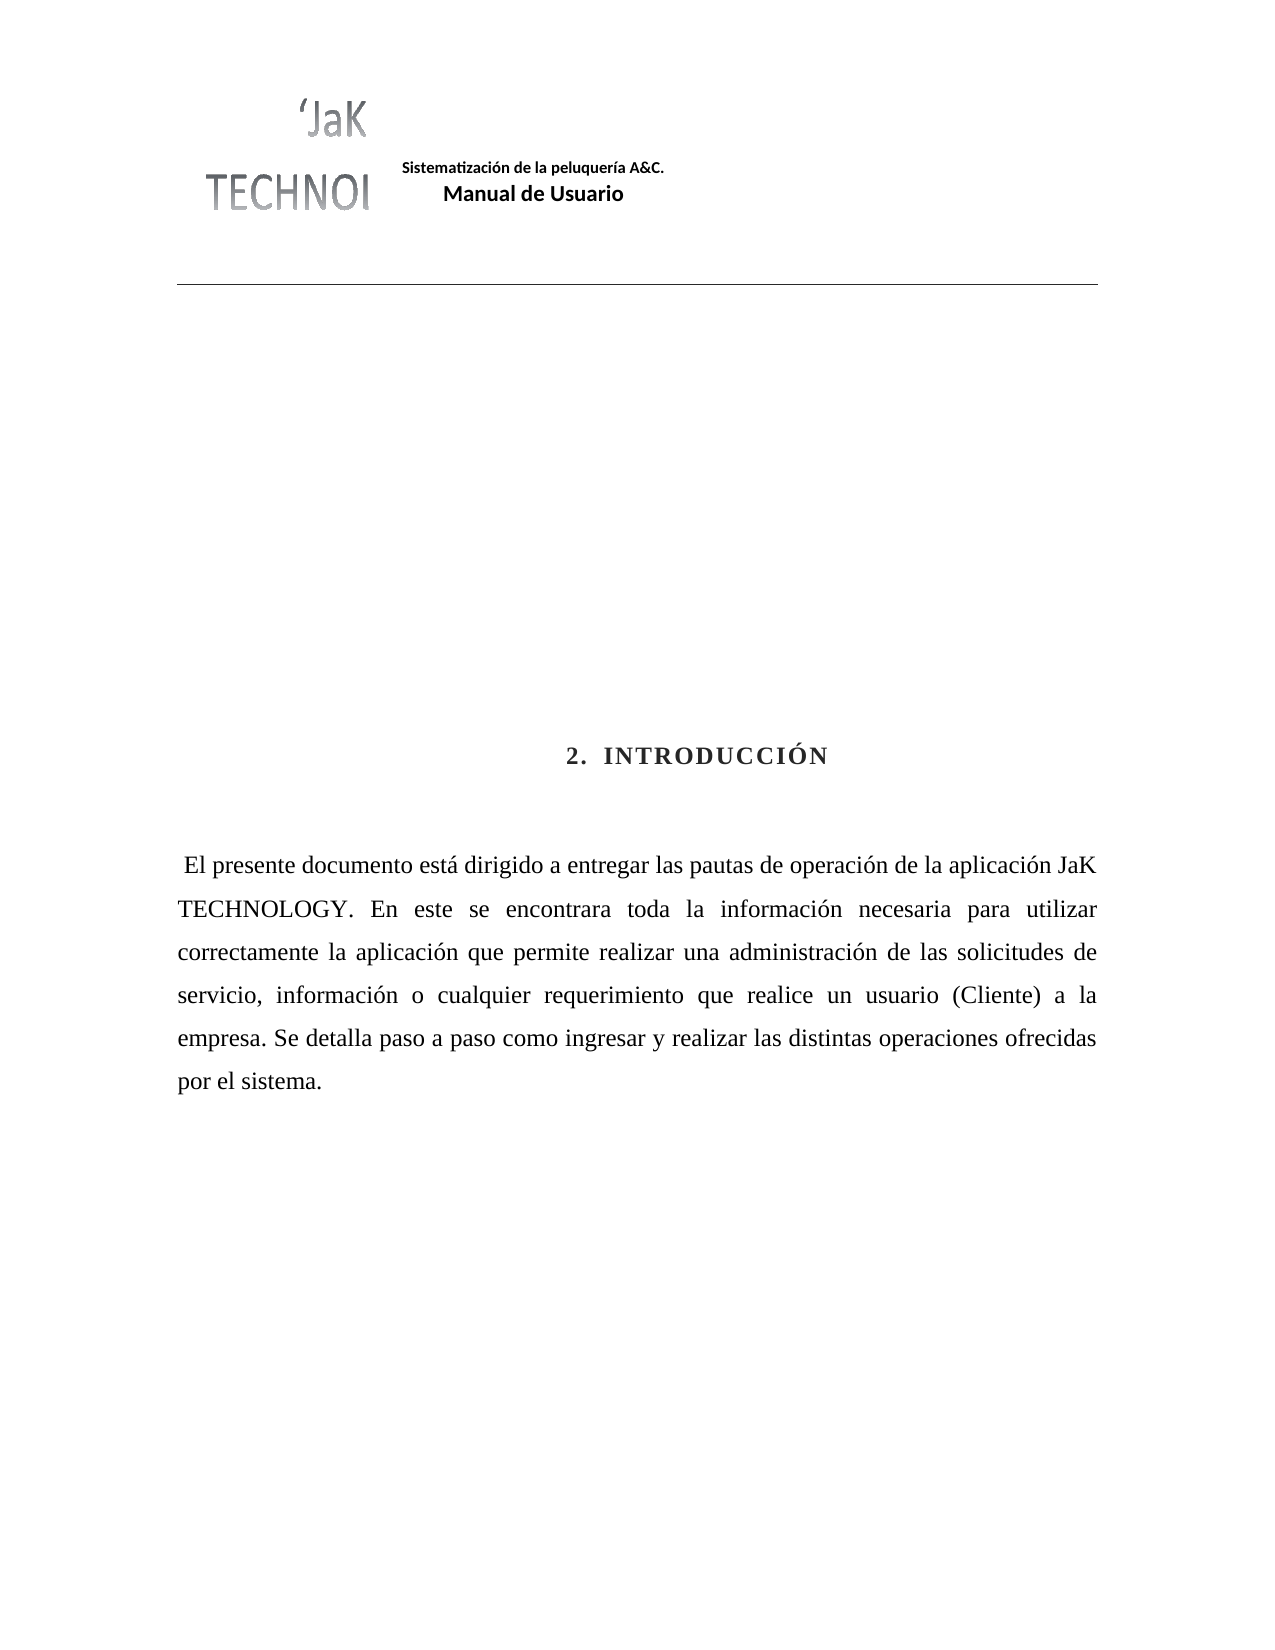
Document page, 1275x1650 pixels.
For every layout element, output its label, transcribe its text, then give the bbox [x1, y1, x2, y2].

list INTRODUCCIÓN [295, 741, 1098, 770]
picture [184, 80, 369, 227]
text El presente documento está dirigido a entregar las pautas de operación de la aplicación JaK TECHNOLOGY. En este se encontrara toda la información necesaria para utilizar correctamente la aplicación que permite realizar una administración de las solicitudes de servicio, información o cualquier requerimiento que realice un usuario (Cliente) a la empresa. Se detalla paso a paso como ingresar y realizar las distintas operaciones ofrecidas por el sistema. [177, 851, 1098, 1095]
